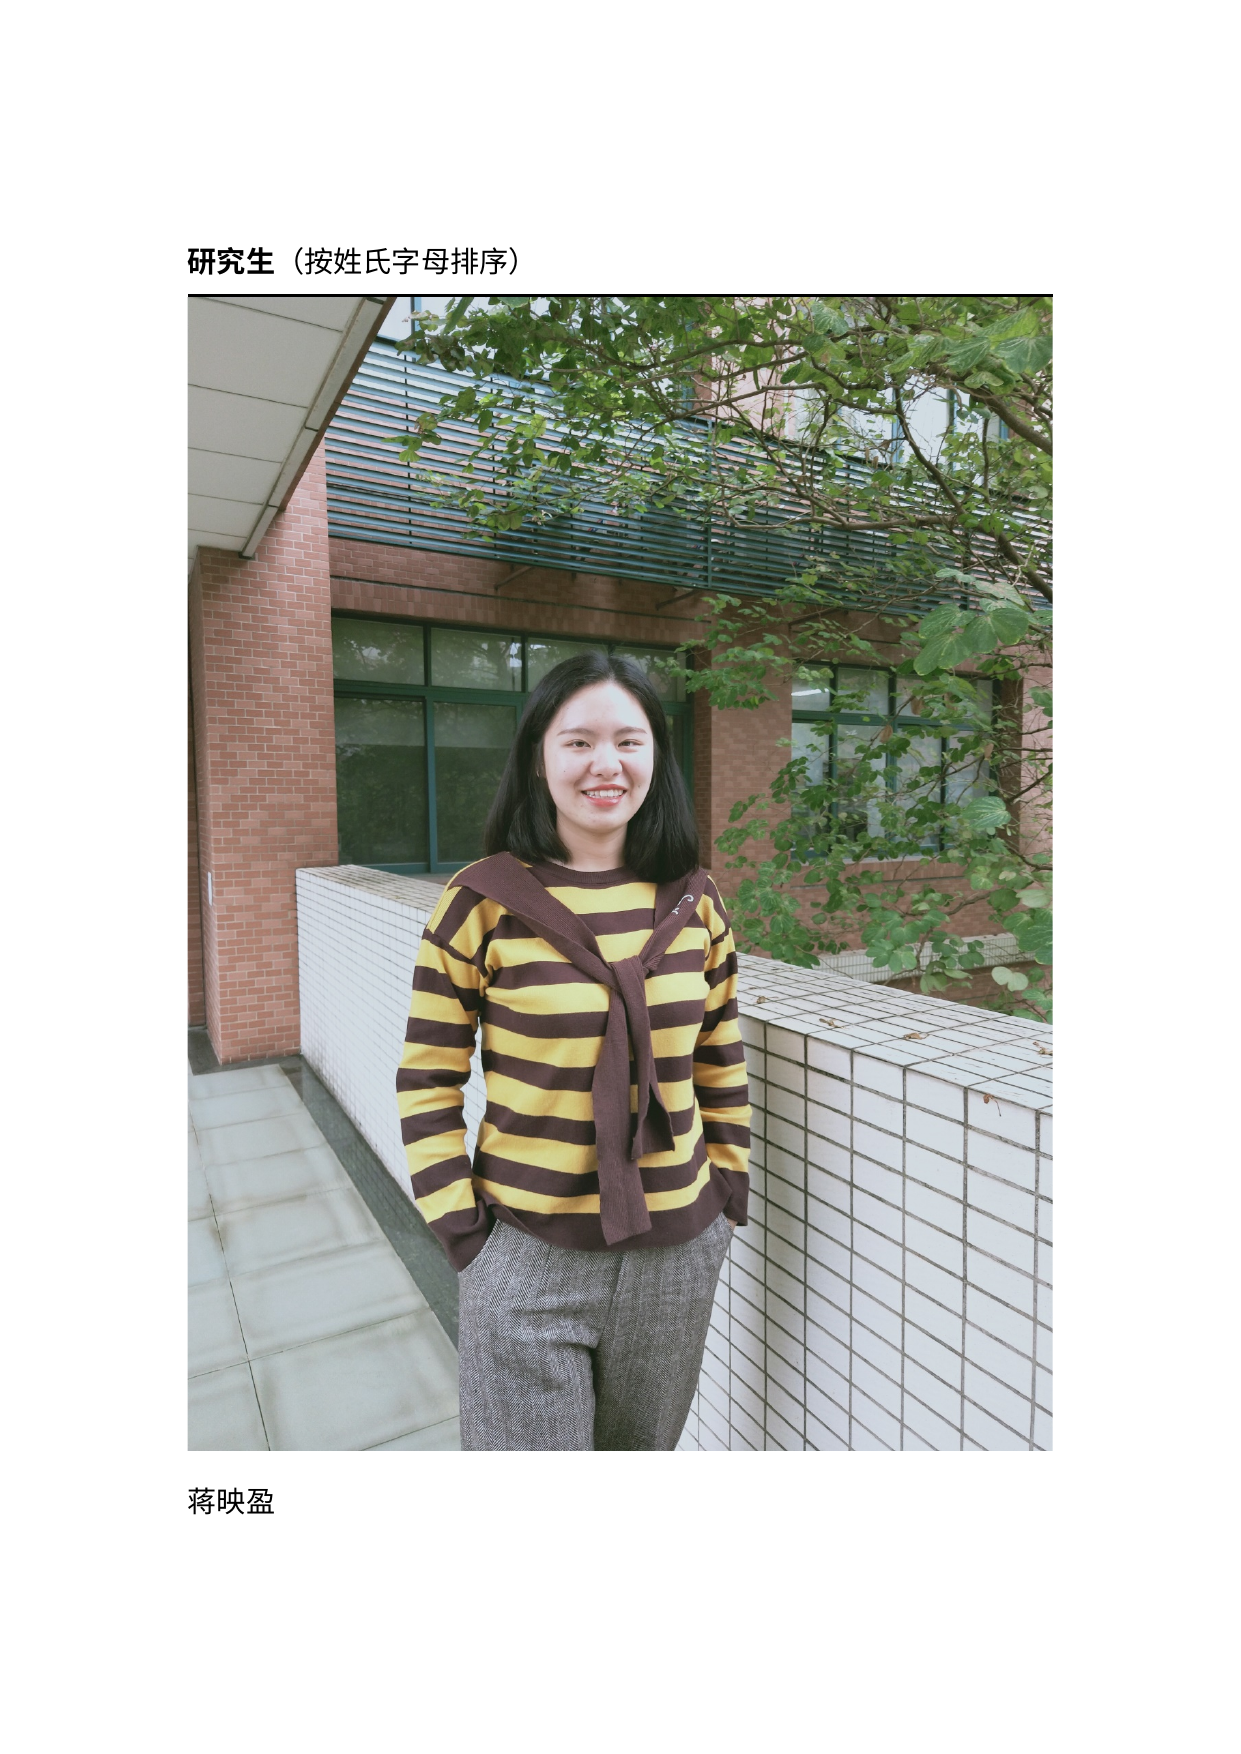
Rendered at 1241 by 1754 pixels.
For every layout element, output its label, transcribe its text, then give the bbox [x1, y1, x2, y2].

text 蒋映盈 [187, 1467, 1053, 1532]
text 研究生（按姓氏字母排序） [187, 227, 1053, 297]
picture [187, 297, 1053, 1451]
